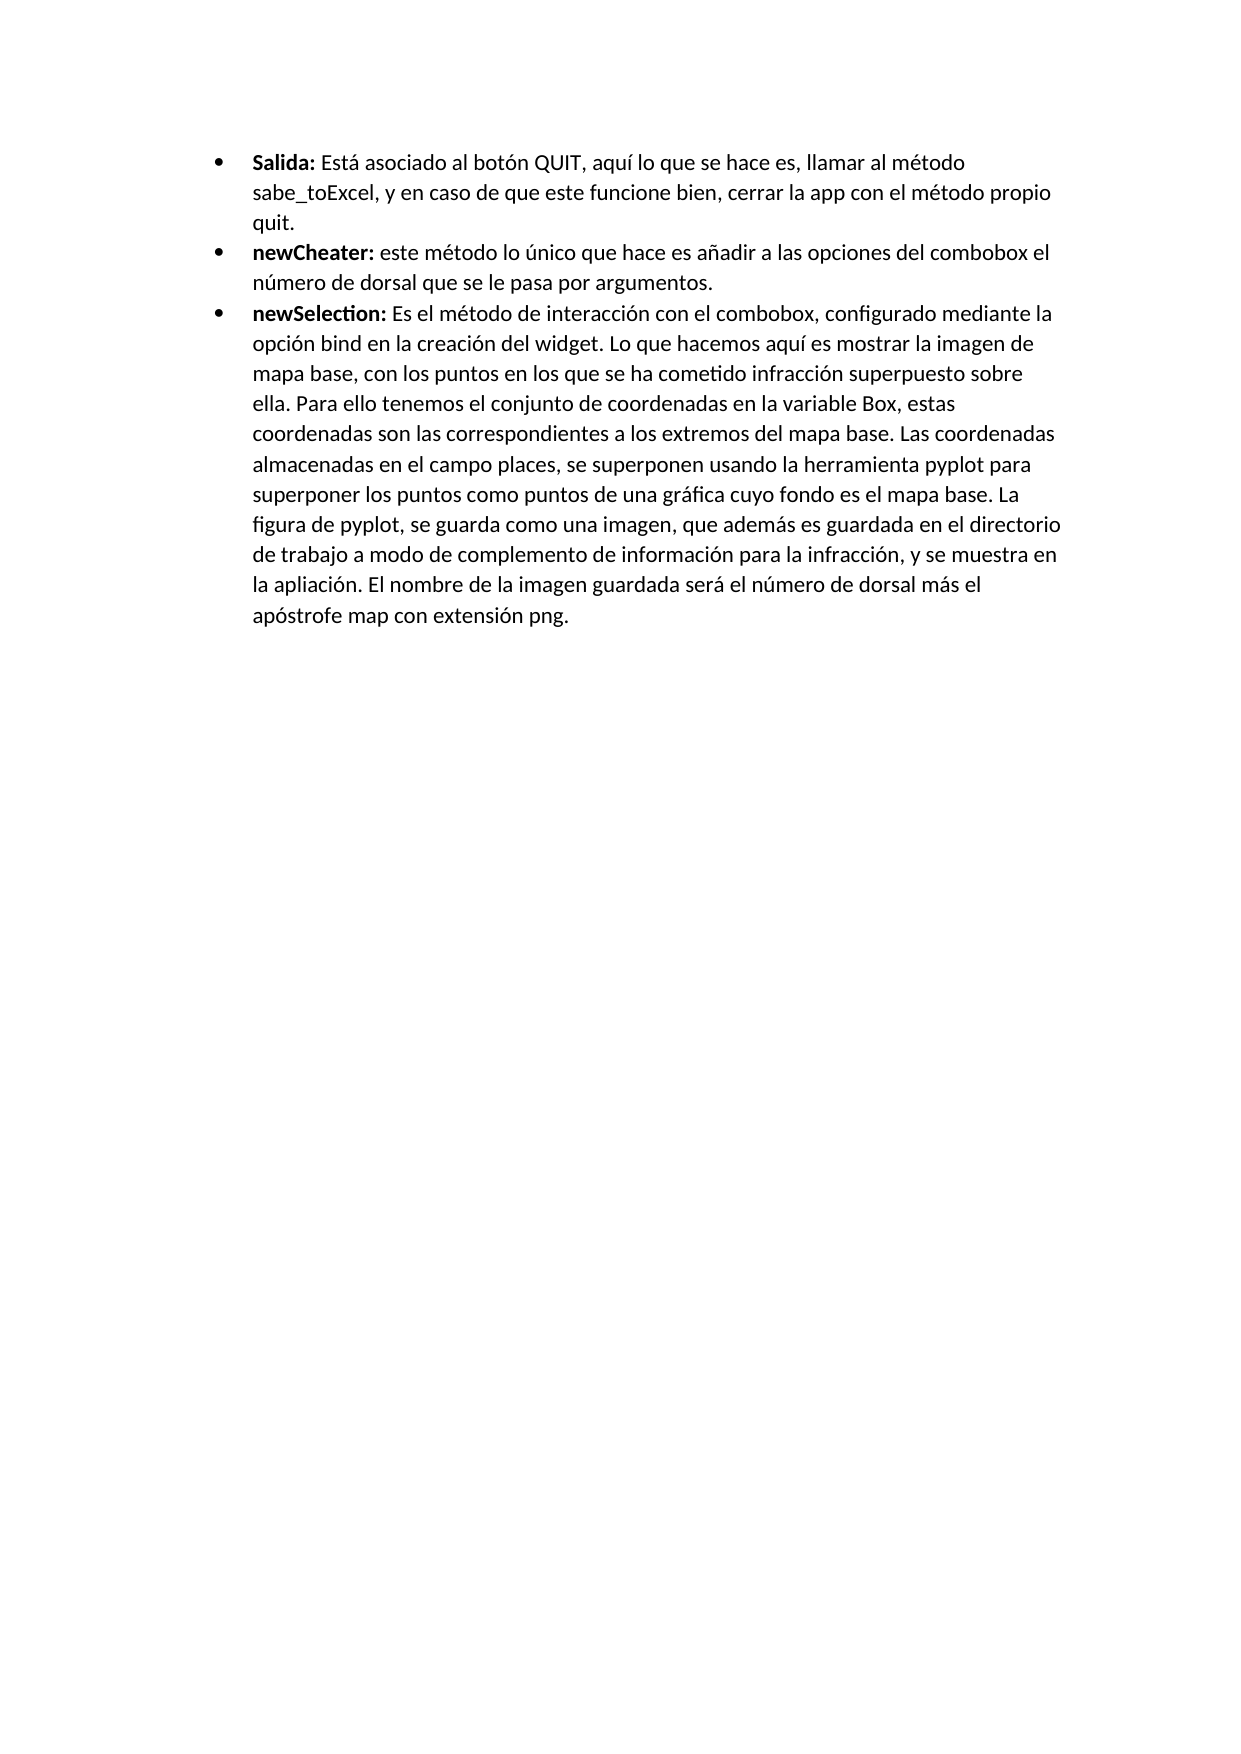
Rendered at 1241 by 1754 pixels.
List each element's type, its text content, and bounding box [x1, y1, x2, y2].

list Salida: Está asociado al botón QUIT, aquí lo que se hace es, llamar al método sabe_toExcel, y en caso de que este funcione bien, cerrar la app con el método propio quit. [215, 148, 1063, 236]
list newSelection: Es el método de interacción con el combobox, configurado mediante la opción bind en la creación del widget. Lo que hacemos aquí es mostrar la imagen de mapa base, con los puntos en los que se ha cometido infracción superpuesto sobre ella. Para ello tenemos el conjunto de coordenadas en la variable Box, estas coordenadas son las correspondientes a los extremos del mapa base. Las coordenadas almacenadas en el campo places, se superponen usando la herramienta pyplot para superponer los puntos como puntos de una gráfica cuyo fondo es el mapa base. La figura de pyplot, se guarda como una imagen, que además es guardada en el directorio de trabajo a modo de complemento de información para la infracción, y se muestra en la apliación. El nombre de la imagen guardada será el número de dorsal más el apóstrofe map con extensión png. [215, 299, 1063, 629]
list newCheater: este método lo único que hace es añadir a las opciones del combobox el número de dorsal que se le pasa por argumentos. [215, 238, 1063, 296]
